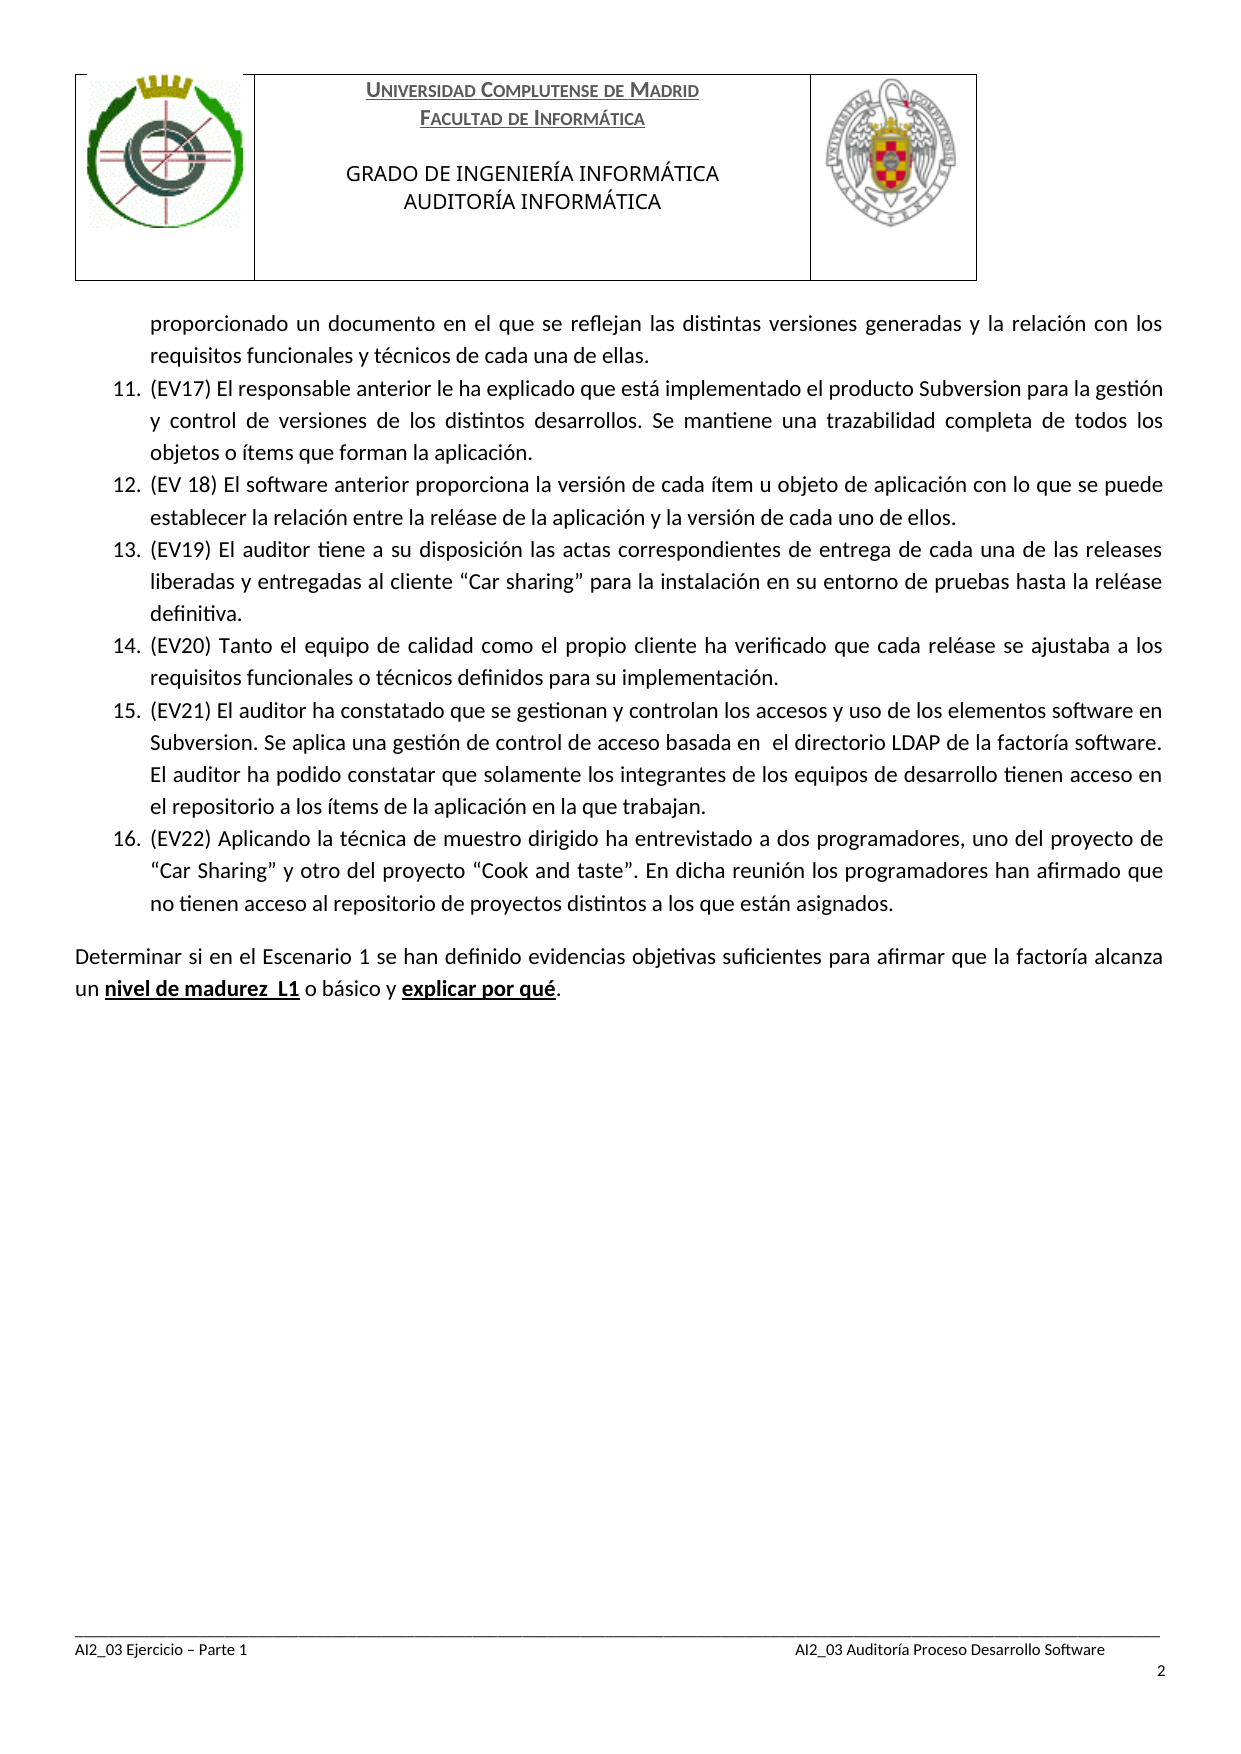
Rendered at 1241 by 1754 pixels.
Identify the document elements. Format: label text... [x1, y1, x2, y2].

list (EV20) Tanto el equipo de calidad como el propio cliente ha verificado que cada reléase se ajustaba a los requisitos funcionales o técnicos definidos para su implementación. [112, 631, 1165, 692]
text Determinar si en el Escenario 1 se han definido evidencias objetivas suficientes para afirmar que la factoría alcanza un nivel de madurez L1 o básico y explicar por qué. [75, 942, 1165, 1002]
list (EV22) Aplicando la técnica de muestro dirigido ha entrevistado a dos programadores, uno del proyecto de “Car Sharing” y otro del proyecto “Cook and taste”. En dicha reunión los programadores han afirmado que no tienen acceso al repositorio de proyectos distintos a los que están asignados. [112, 824, 1165, 917]
list (EV21) El auditor ha constatado que se gestionan y controlan los accesos y uso de los elementos software en Subversion. Se aplica una gestión de control de acceso basada en el directorio LDAP de la factoría software. El auditor ha podido constatar que solamente los integrantes de los equipos de desarrollo tienen acceso en el repositorio a los ítems de la aplicación en la que trabajan. [112, 696, 1165, 820]
list (EV 18) El software anterior proporciona la versión de cada ítem u objeto de aplicación con lo que se puede establecer la relación entre la reléase de la aplicación y la versión de cada uno de ellos. [112, 470, 1165, 531]
list (EV19) El auditor tiene a su disposición las actas correspondientes de entrega de cada una de las releases liberadas y entregadas al cliente “Car sharing” para la instalación en su entorno de pruebas hasta la reléase definitiva. [112, 535, 1165, 627]
list (EV17) El responsable anterior le ha explicado que está implementado el producto Subversion para la gestión y control de versiones de los distintos desarrollos. Se mantiene una trazabilidad completa de todos los objetos o ítems que forman la aplicación. [112, 374, 1165, 466]
picture [86, 74, 243, 228]
picture [821, 74, 961, 231]
